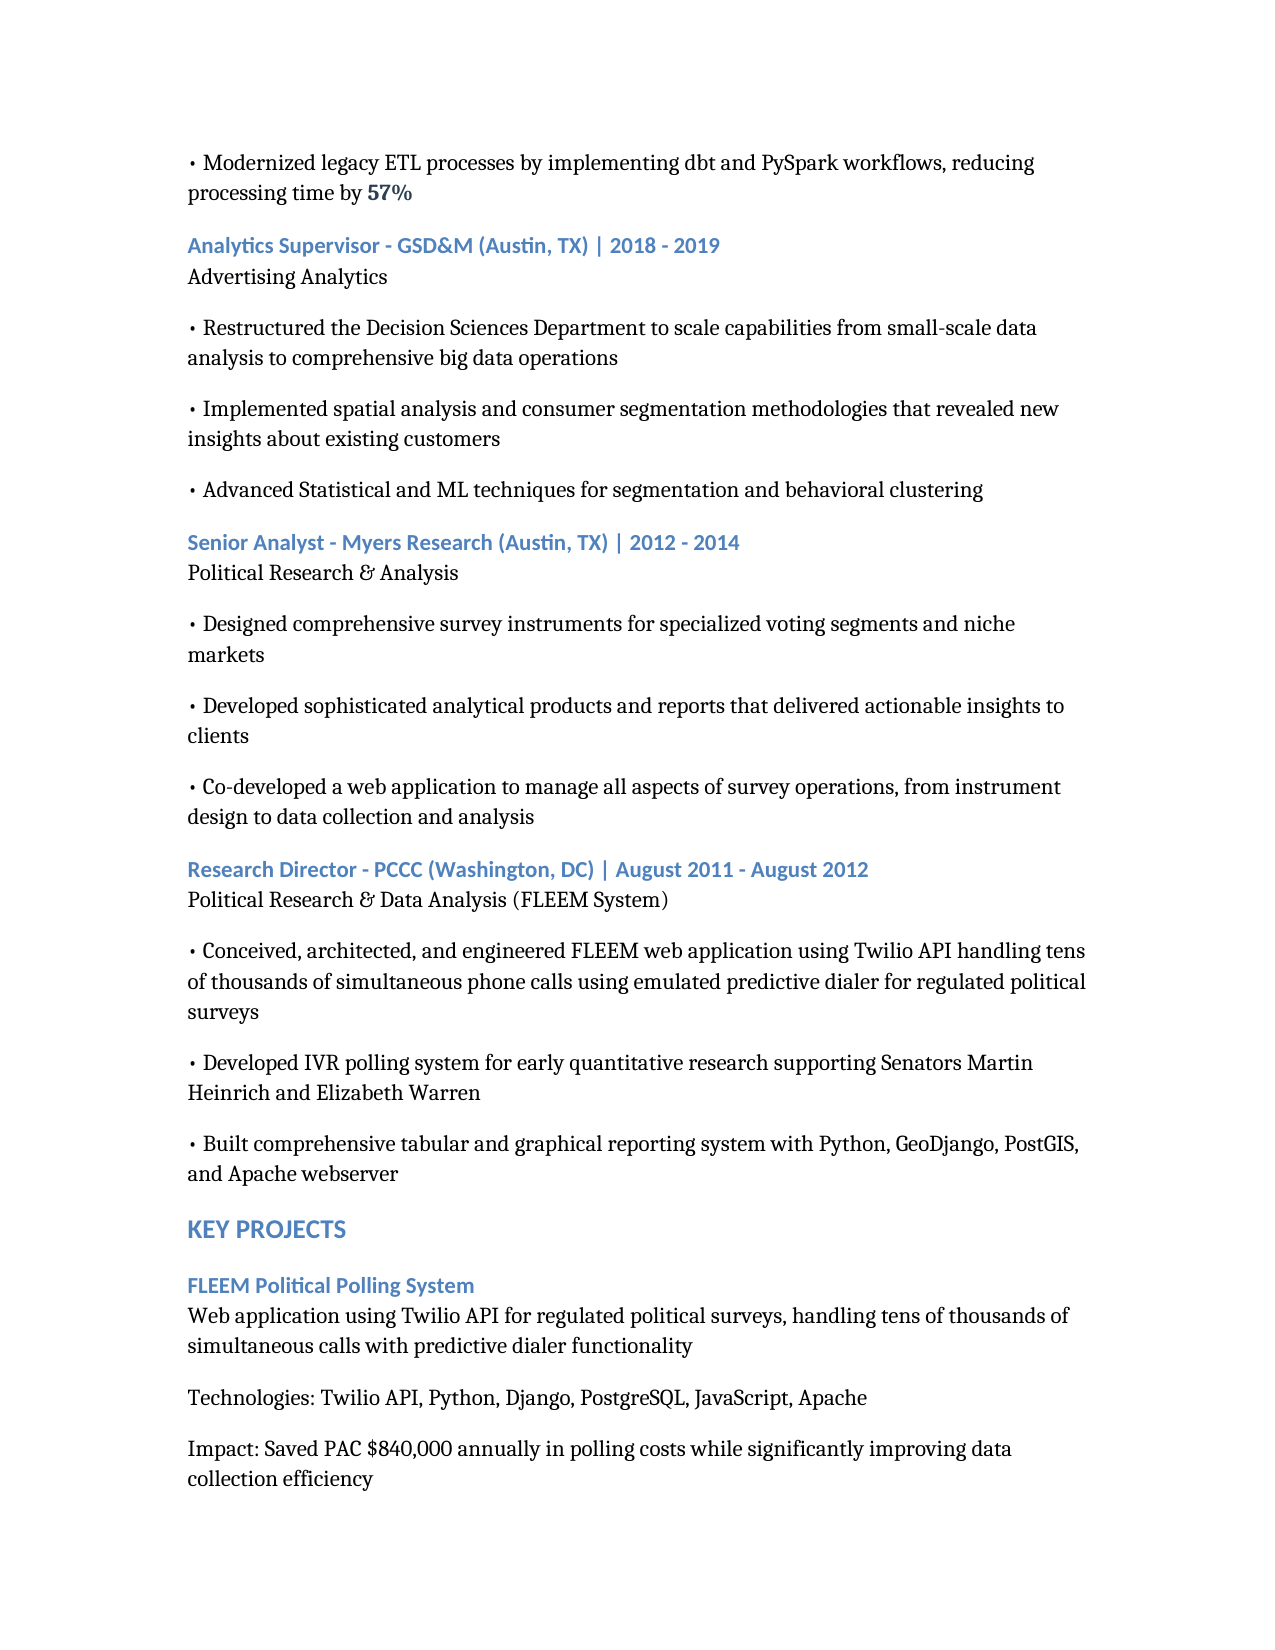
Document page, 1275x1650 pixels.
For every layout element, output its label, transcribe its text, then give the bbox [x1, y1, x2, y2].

text Advertising Analytics [187, 263, 1087, 290]
text Web application using Twilio API for regulated political surveys, handling tens of thousands of simultaneous calls with predictive dialer functionality [187, 1303, 1087, 1360]
text Technologies: Twilio API, Python, Django, PostgreSQL, JavaScript, Apache [187, 1384, 1087, 1411]
text • Advanced Statistical and ML techniques for segmentation and behavioral clustering [187, 477, 1087, 503]
subtitle Analytics Supervisor - GSD&M (Austin, TX) | 2018 - 2019 [187, 231, 1087, 259]
subtitle FLEEM Political Polling System [187, 1271, 1087, 1299]
text Impact: Saved PAC $840,000 annually in polling costs while significantly improving data collection efficiency [187, 1435, 1087, 1492]
subtitle Senior Analyst - Myers Research (Austin, TX) | 2012 - 2014 [187, 528, 1087, 556]
text • Restructured the Decision Sciences Department to scale capabilities from small-scale data analysis to comprehensive big data operations [187, 314, 1087, 371]
text • Built comprehensive tabular and graphical reporting system with Python, GeoDjango, PostGIS, and Apache webserver [187, 1131, 1087, 1187]
text Political Research & Analysis [187, 560, 1087, 587]
text • Co-developed a web application to manage all aspects of survey operations, from instrument design to data collection and analysis [187, 774, 1087, 830]
text • Conceived, architected, and engineered FLEEM web application using Twilio API handling tens of thousands of simultaneous phone calls using emulated predictive dialer for regulated political surveys [187, 938, 1087, 1025]
subtitle KEY PROJECTS [187, 1212, 1087, 1245]
text • Modernized legacy ETL processes by implementing dbt and PySpark workflows, reducing processing time by 57% [187, 150, 1087, 207]
text • Developed sophisticated analytical products and reports that delivered actionable insights to clients [187, 692, 1087, 749]
text • Designed comprehensive survey instruments for specialized voting segments and niche markets [187, 611, 1087, 668]
text • Developed IVR polling system for early quantitative research supporting Senators Martin Heinrich and Elizabeth Warren [187, 1050, 1087, 1106]
text Political Research & Data Analysis (FLEEM System) [187, 887, 1087, 913]
text • Implemented spatial analysis and consumer segmentation methodologies that revealed new insights about existing customers [187, 396, 1087, 452]
subtitle Research Director - PCCC (Washington, DC) | August 2011 - August 2012 [187, 855, 1087, 883]
